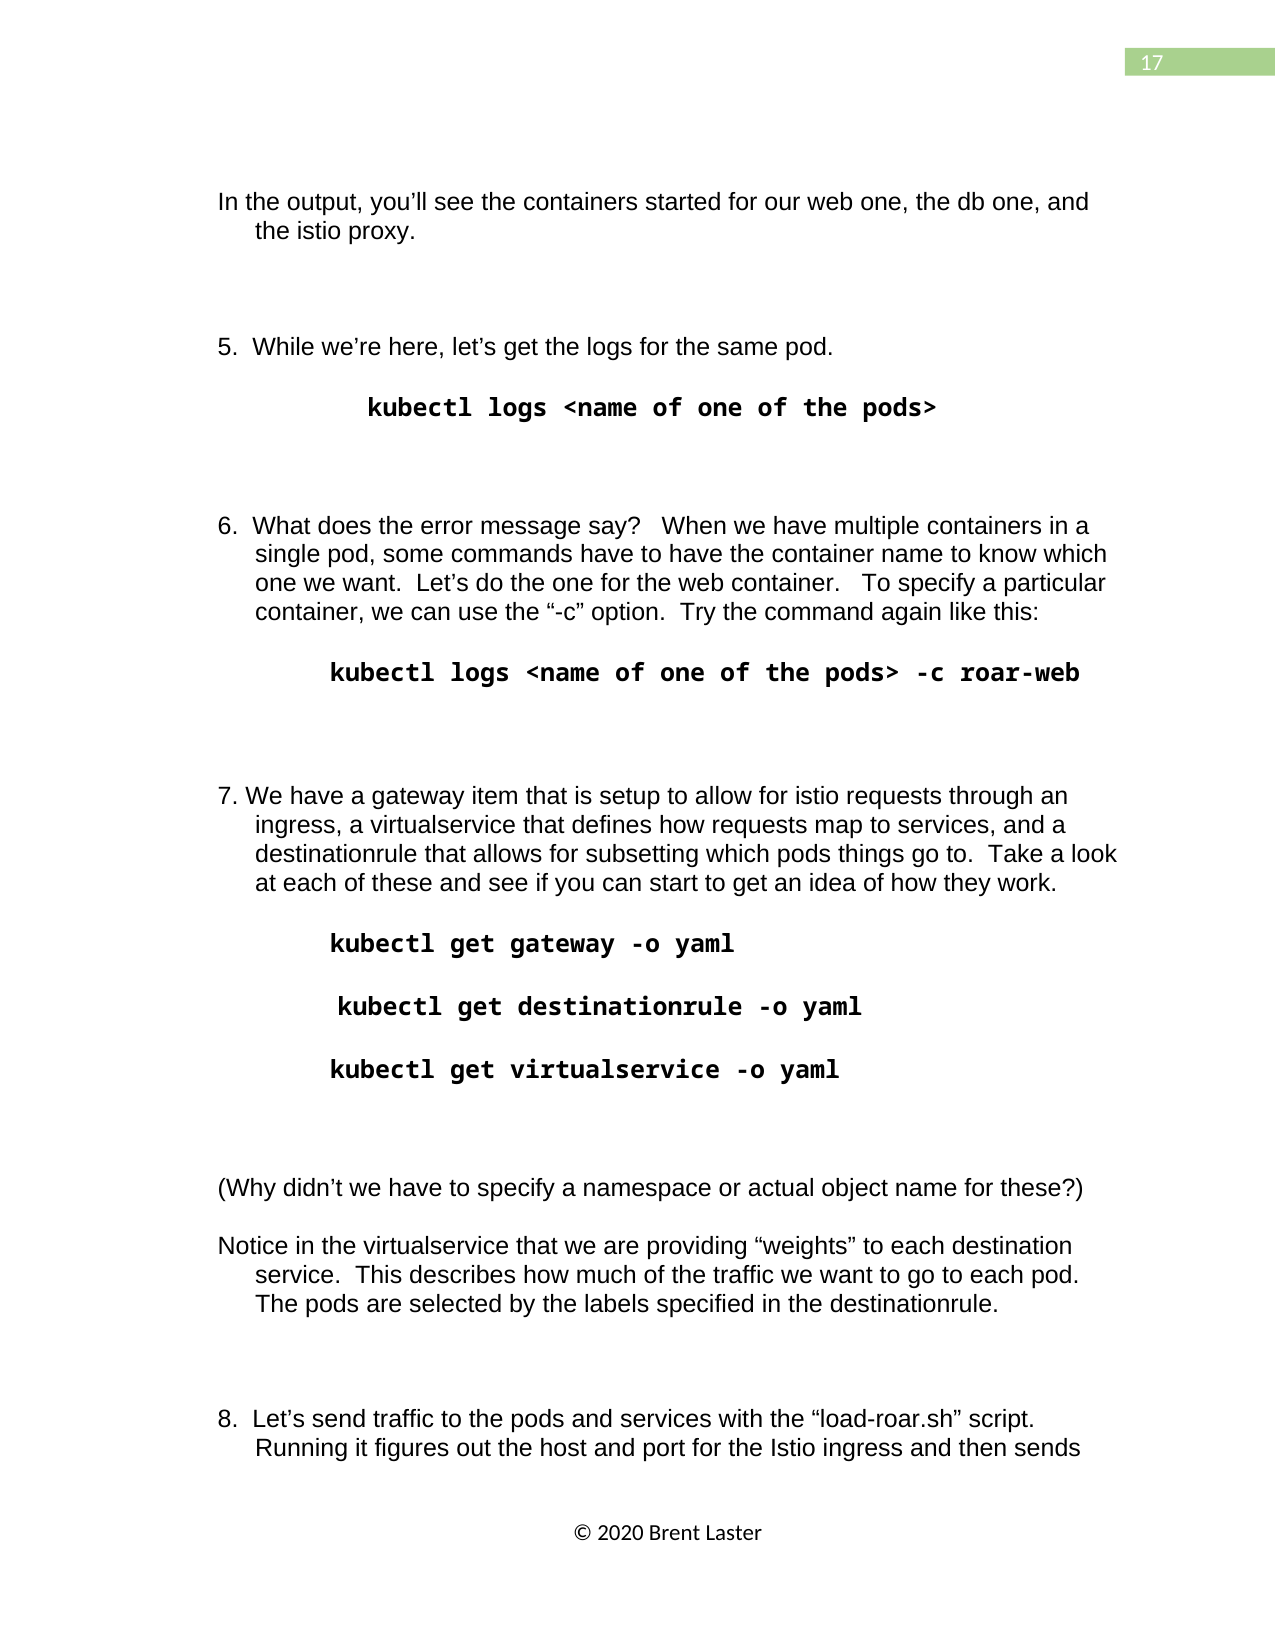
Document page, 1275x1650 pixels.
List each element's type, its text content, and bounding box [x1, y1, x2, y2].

text (Why didn’t we have to specify a namespace or actual object name for these?) [217, 1173, 1125, 1202]
text In the output, you’ll see the containers started for our web one, the db one, and the istio proxy. [217, 187, 1125, 244]
text kubectl logs <name of one of the pods> [217, 389, 1125, 424]
text kubectl get gateway -o yaml [217, 926, 1125, 959]
text kubectl get destinationrule -o yaml [217, 989, 1125, 1023]
text Notice in the virtualservice that we are providing “weights” to each destination service. This describes how much of the traffic we want to go to each pod. The pods are selected by the labels specified in the destinationrule. [217, 1231, 1125, 1317]
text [217, 1404, 1125, 1462]
text kubectl get virtualservice -o yaml [217, 1052, 1125, 1086]
text 6. What does the error message say? When we have multiple containers in a single pod, some commands have to have the container name to know which one we want. Let’s do the one for the web container. To specify a particular container, we can use the “-c” option. Try the command again like this: [217, 511, 1125, 626]
text 7. We have a gateway item that is setup to allow for istio requests through an ingress, a virtualservice that defines how requests map to services, and a destinationrule that allows for subsetting which pods things go to. Take a look at each of these and see if you can start to get an idea of how they work. [217, 781, 1125, 896]
text kubectl logs <name of one of the pods> -c roar-web [255, 655, 1125, 689]
text 5. While we’re here, let’s get the logs for the same pod. [217, 332, 1125, 360]
